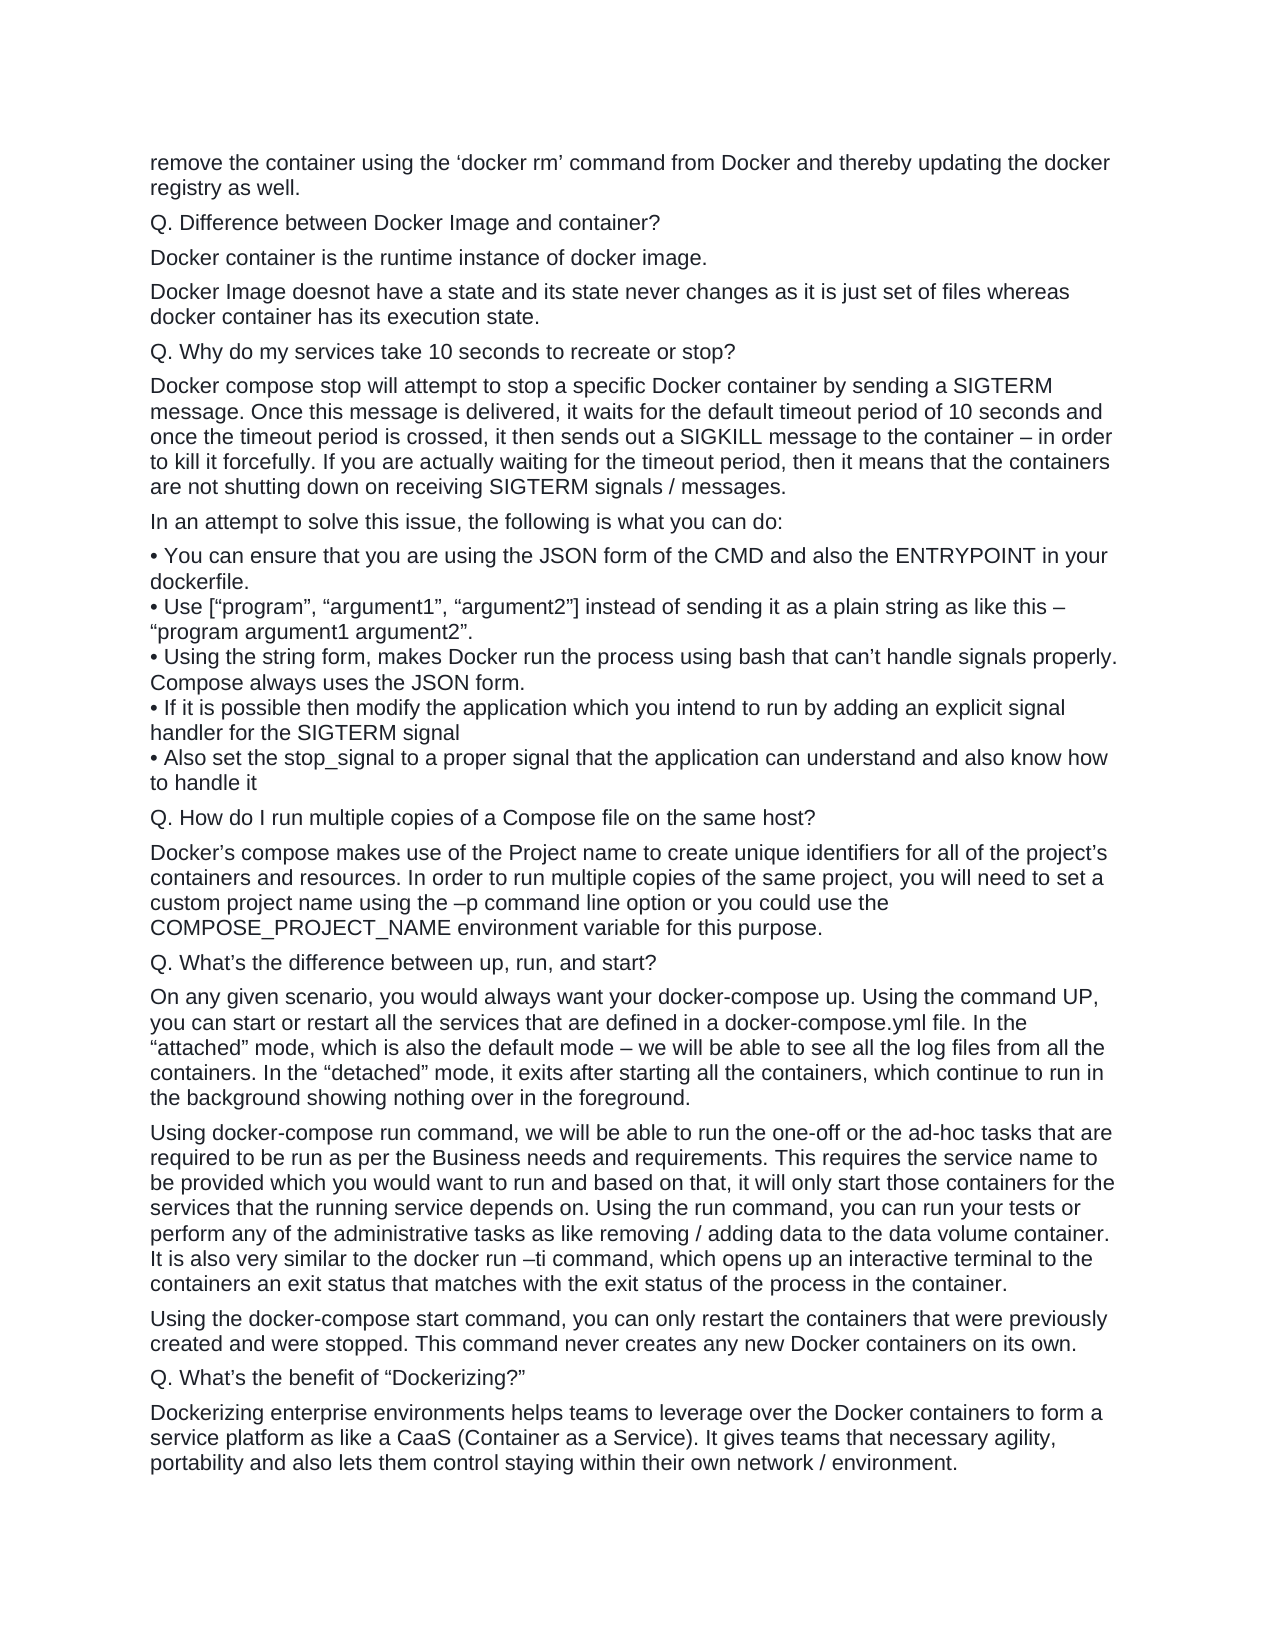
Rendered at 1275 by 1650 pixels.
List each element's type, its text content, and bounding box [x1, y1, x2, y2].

text Using docker-compose run command, we will be able to run the one-off or the ad-hoc tasks that are required to be run as per the Business needs and requirements. This requires the service name to be provided which you would want to run and based on that, it will only start those containers for the services that the running service depends on. Using the run command, you can run your tests or perform any of the administrative tasks as like removing / adding data to the data volume container. It is also very similar to the docker run –ti command, which opens up an interactive terminal to the containers an exit status that matches with the exit status of the process in the container. [150, 1119, 1125, 1296]
text Q. Difference between Docker Image and container? [150, 210, 1125, 235]
text Docker container is the runtime instance of docker image. [150, 244, 1125, 269]
text Q. How do I run multiple copies of a Compose file on the same host? [150, 805, 1125, 830]
text Docker Image doesnot have a state and its state never changes as it is just set of files whereas docker container has its execution state. [150, 279, 1125, 329]
text Using the docker-compose start command, you can only restart the containers that were previously created and were stopped. This command never creates any new Docker containers on its own. [150, 1305, 1125, 1356]
text Q. Why do my services take 10 seconds to recreate or stop? [150, 339, 1125, 364]
text In an attempt to solve this issue, the following is what you can do: [150, 509, 1125, 534]
text Q. What’s the difference between up, run, and start? [150, 949, 1125, 975]
text • You can ensure that you are using the JSON form of the CMD and also the ENTRYPOINT in your dockerfile. • Use [“program”, “argument1”, “argument2”] instead of sending it as a plain string as like this – “program argument1 argument2”. • Using the string form, makes Docker run the process using bash that can’t handle signals properly. Compose always uses the JSON form. • If it is possible then modify the application which you intend to run by adding an explicit signal handler for the SIGTERM signal • Also set the stop_signal to a proper signal that the application can understand and also know how to handle it [150, 543, 1125, 795]
text On any given scenario, you would always want your docker-compose up. Using the command UP, you can start or restart all the services that are defined in a docker-compose.yml file. In the “attached” mode, which is also the default mode – we will be able to see all the log files from all the containers. In the “detached” mode, it exits after starting all the containers, which continue to run in the background showing nothing over in the foreground. [150, 984, 1125, 1110]
text Docker’s compose makes use of the Project name to create unique identifiers for all of the project’s containers and resources. In order to run multiple copies of the same project, you will need to set a custom project name using the –p command line option or you could use the COMPOSE_PROJECT_NAME environment variable for this purpose. [150, 839, 1125, 940]
text Dockerizing enterprise environments helps teams to leverage over the Docker containers to form a service platform as like a CaaS (Container as a Service). It gives teams that necessary agility, portability and also lets them control staying within their own network / environment. [150, 1400, 1125, 1475]
text Docker compose stop will attempt to stop a specific Docker container by sending a SIGTERM message. Once this message is delivered, it waits for the default timeout period of 10 seconds and once the timeout period is crossed, it then sends out a SIGKILL message to the container – in order to kill it forcefully. If you are actually waiting for the timeout period, then it means that the containers are not shutting down on receiving SIGTERM signals / messages. [150, 373, 1125, 499]
text Q. What’s the benefit of “Dockerizing?” [150, 1365, 1125, 1390]
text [150, 150, 1125, 200]
